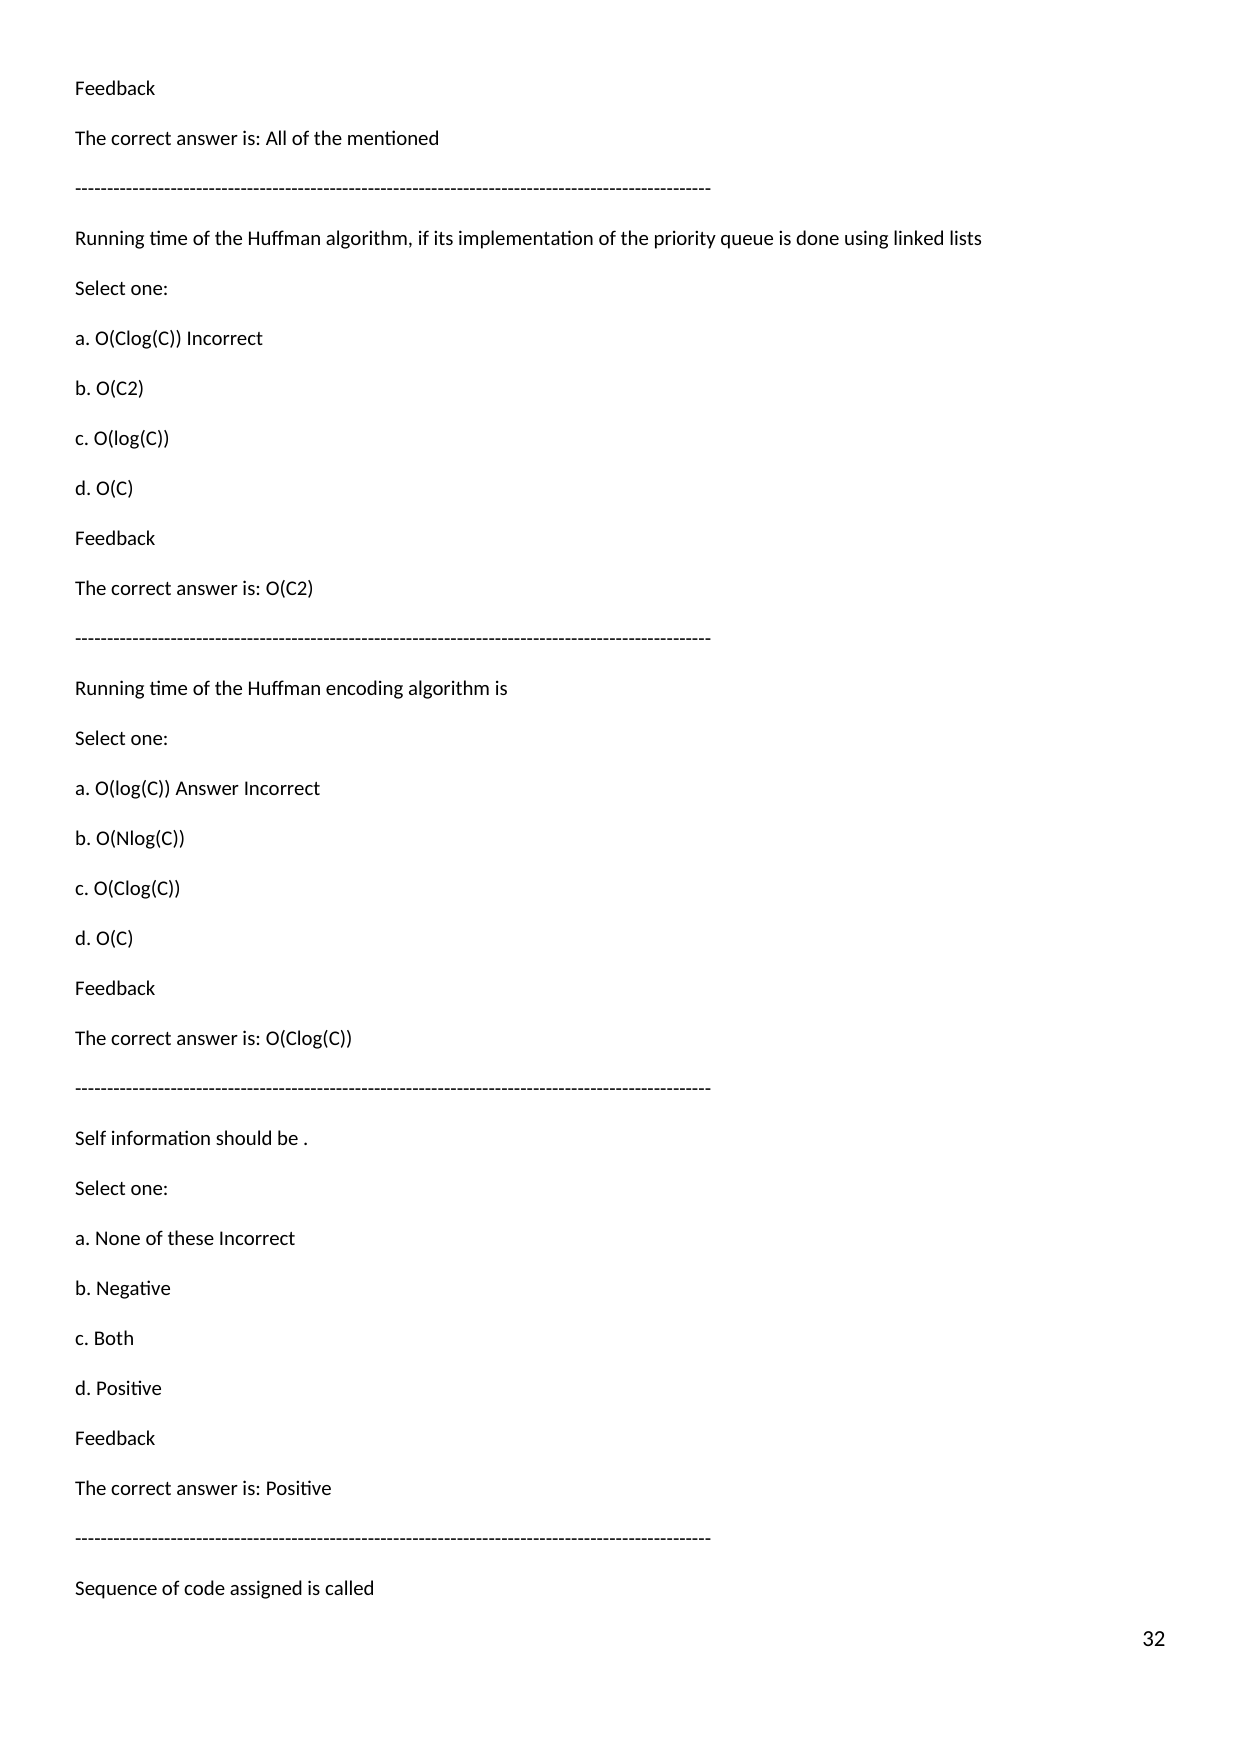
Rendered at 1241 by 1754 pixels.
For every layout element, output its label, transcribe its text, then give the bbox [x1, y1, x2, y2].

text c. Both [75, 1325, 1165, 1350]
text The correct answer is: Positive [75, 1475, 1165, 1500]
text Sequence of code assigned is called [75, 1575, 1165, 1600]
text Feedback [75, 525, 1165, 550]
text d. Positive [75, 1375, 1165, 1400]
text b. Negative [75, 1275, 1165, 1300]
text d. O(C) [75, 925, 1165, 950]
text a. None of these Incorrect [75, 1225, 1165, 1250]
text a. O(Clog(C)) Incorrect [75, 325, 1165, 350]
text d. O(C) [75, 475, 1165, 500]
text Self information should be . [75, 1125, 1165, 1150]
text The correct answer is: All of the mentioned [75, 125, 1165, 150]
text Feedback [75, 975, 1165, 1000]
text Select one: [75, 725, 1165, 750]
text c. O(log(C)) [75, 425, 1165, 450]
text ---------------------------------------------------------------------------------------------------- [75, 175, 1165, 200]
text b. O(Nlog(C)) [75, 825, 1165, 850]
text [75, 1525, 1165, 1550]
text c. O(Clog(C)) [75, 875, 1165, 900]
text The correct answer is: O(Clog(C)) [75, 1025, 1165, 1050]
text ---------------------------------------------------------------------------------------------------- [75, 625, 1165, 650]
text Feedback [75, 75, 1165, 100]
text Select one: [75, 275, 1165, 300]
text Running time of the Huffman algorithm, if its implementation of the priority queue is done using linked lists [75, 225, 1165, 250]
text ---------------------------------------------------------------------------------------------------- [75, 1075, 1165, 1100]
text Running time of the Huffman encoding algorithm is [75, 675, 1165, 700]
text b. O(C2) [75, 375, 1165, 400]
text a. O(log(C)) Answer Incorrect [75, 775, 1165, 800]
text The correct answer is: O(C2) [75, 575, 1165, 600]
text Select one: [75, 1175, 1165, 1200]
text Feedback [75, 1425, 1165, 1450]
